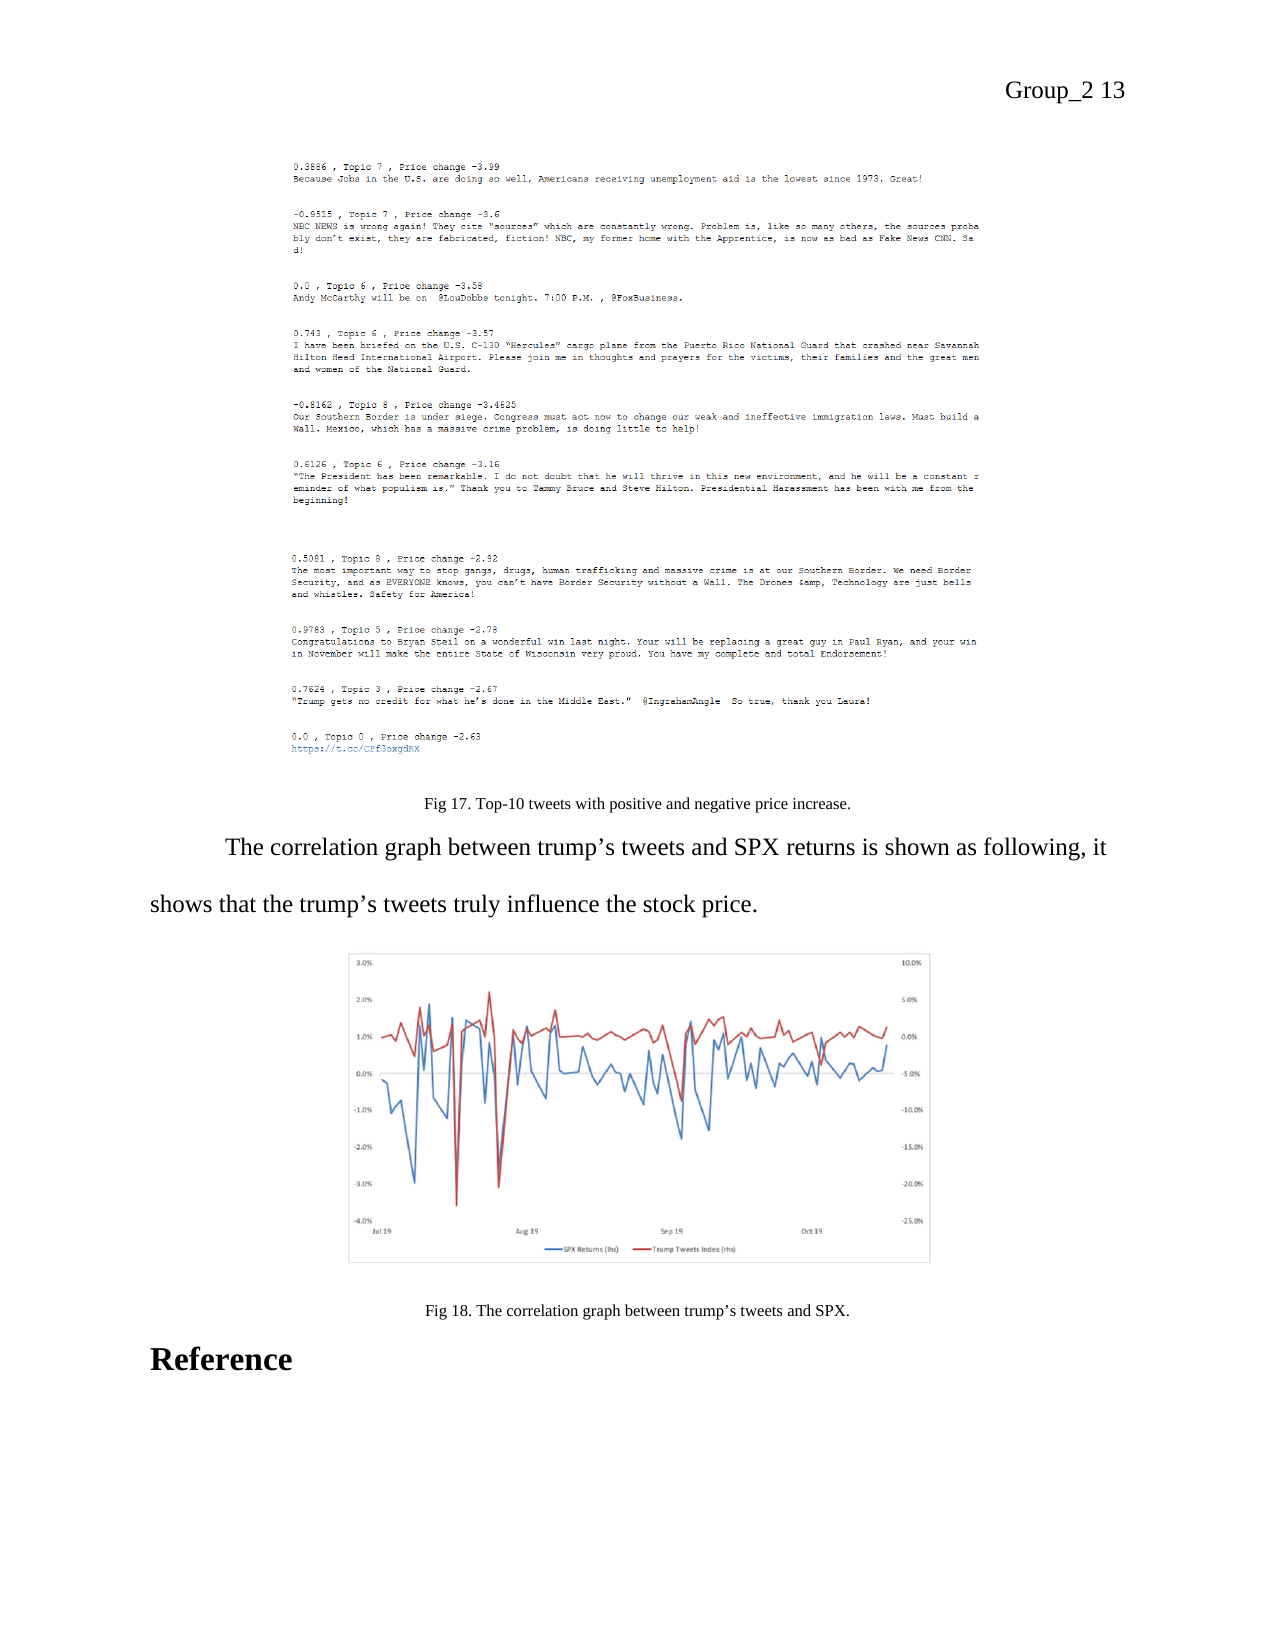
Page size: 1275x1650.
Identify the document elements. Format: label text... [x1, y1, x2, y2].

text Fig 18. The correlation graph between trump’s tweets and SPX. [150, 1300, 1125, 1319]
text Fig 17. Top-10 tweets with positive and negative price increase. [150, 793, 1125, 813]
text Reference [150, 1339, 1125, 1377]
picture [285, 150, 990, 518]
picture [339, 946, 936, 1272]
picture [282, 546, 993, 765]
text The correlation graph between trump’s tweets and SPX returns is shown as following, it shows that the trump’s tweets truly influence the stock price. [150, 832, 1125, 918]
